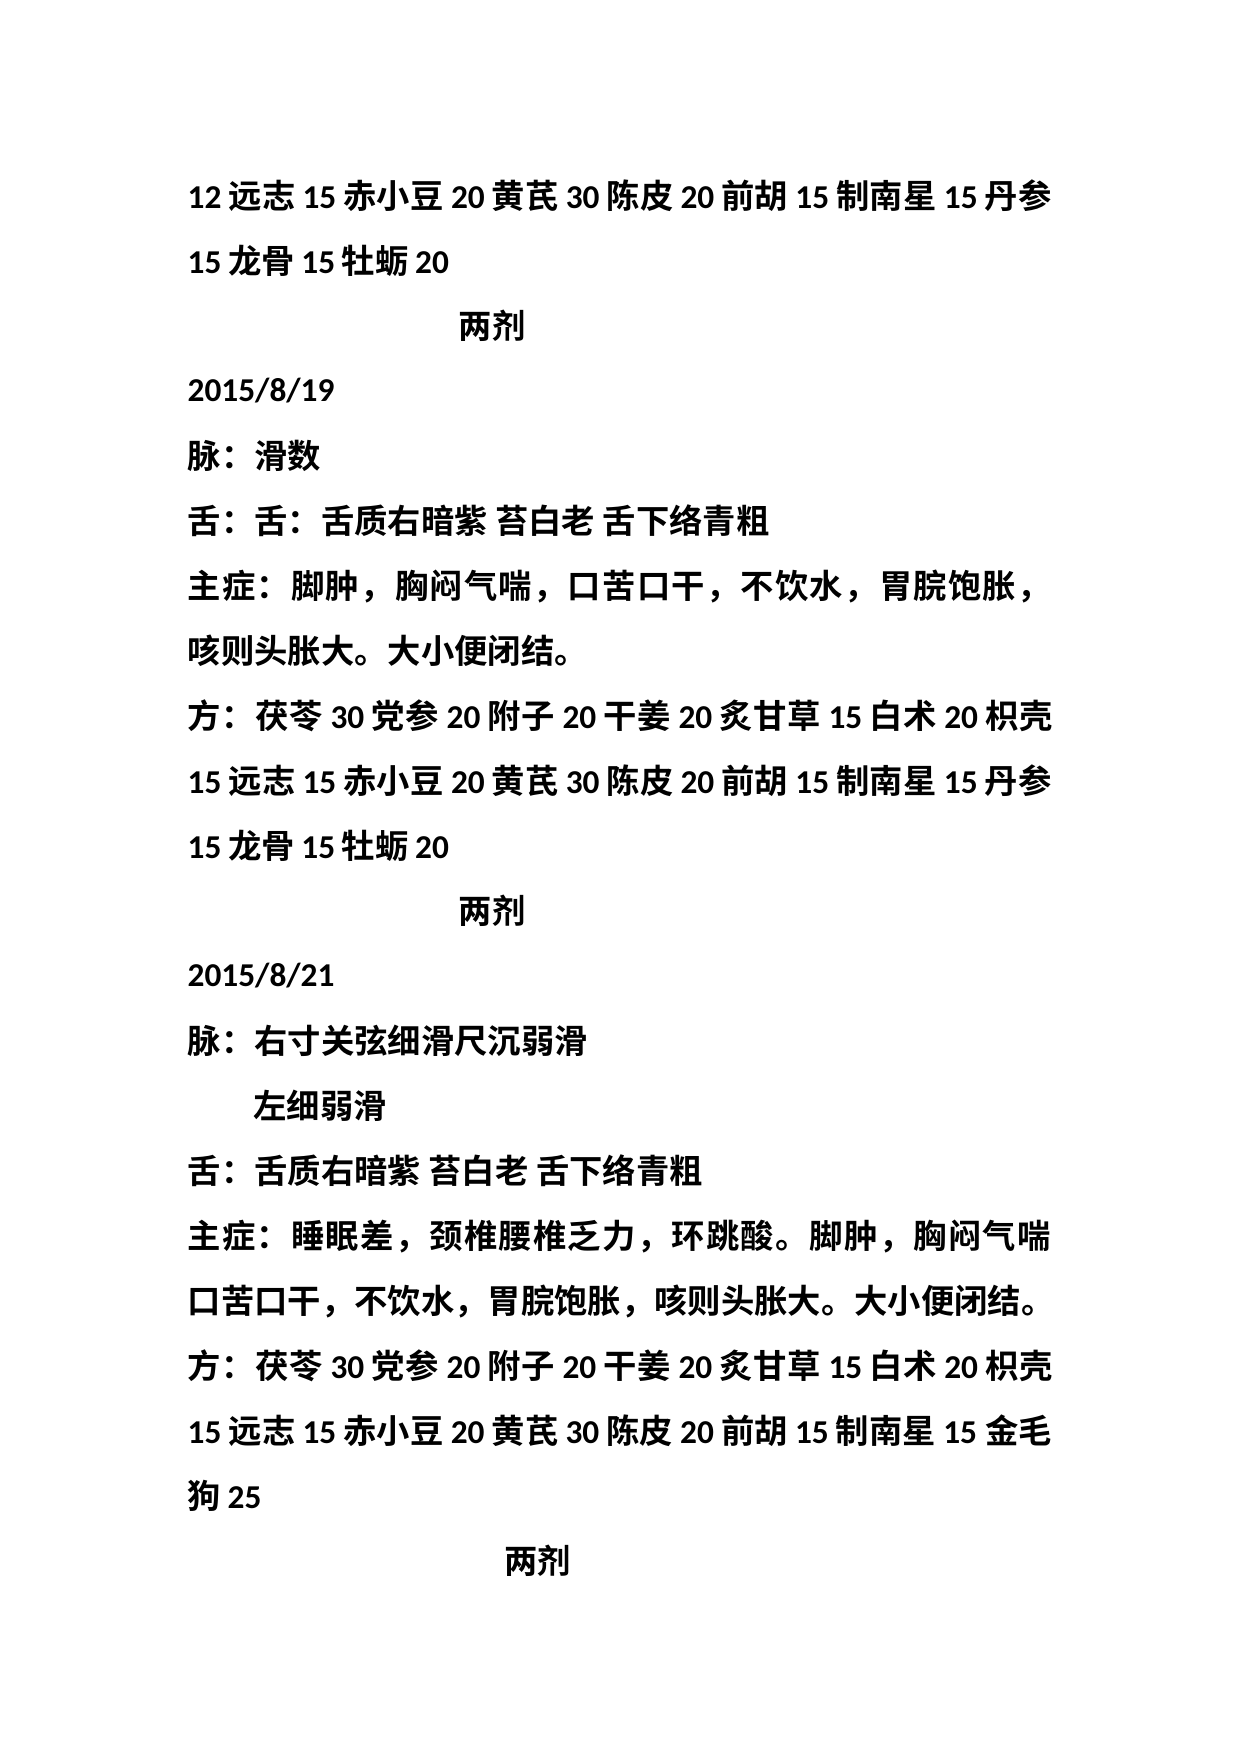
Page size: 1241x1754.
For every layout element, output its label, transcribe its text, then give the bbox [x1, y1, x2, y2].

text 2015/8/19 [187, 357, 1053, 422]
text 舌：舌质右暗紫 苔白老 舌下络青粗 [187, 1137, 1053, 1202]
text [187, 162, 1053, 292]
text 主症：睡眠差，颈椎腰椎乏力，环跳酸。脚肿，胸闷气喘，口苦口干，不饮水，胃脘饱胀，咳则头胀大。大小便闭结。 [187, 1202, 1053, 1332]
text 脉：右寸关弦细滑尺沉弱滑 [187, 1007, 1053, 1072]
text 方：茯苓30党参20附子20干姜20炙甘草15白术20枳壳15远志15赤小豆20黄芪30陈皮20前胡15制南星15丹参15龙骨15牡蛎20 [187, 682, 1053, 877]
text 两剂 [187, 292, 1053, 357]
text 左细弱滑 [187, 1072, 1053, 1137]
text 两剂 [187, 1527, 1053, 1592]
text 方：茯苓30党参20附子20干姜20炙甘草15白术20枳壳15远志15赤小豆20黄芪30陈皮20前胡15制南星15 金毛狗25 [187, 1332, 1053, 1527]
text 脉：滑数 [187, 422, 1053, 487]
text 舌：舌：舌质右暗紫 苔白老 舌下络青粗 [187, 487, 1053, 552]
text 两剂 [187, 877, 1053, 942]
text 主症：脚肿，胸闷气喘，口苦口干，不饮水，胃脘饱胀，咳则头胀大。大小便闭结。 [187, 552, 1053, 682]
text 2015/8/21 [187, 942, 1053, 1007]
